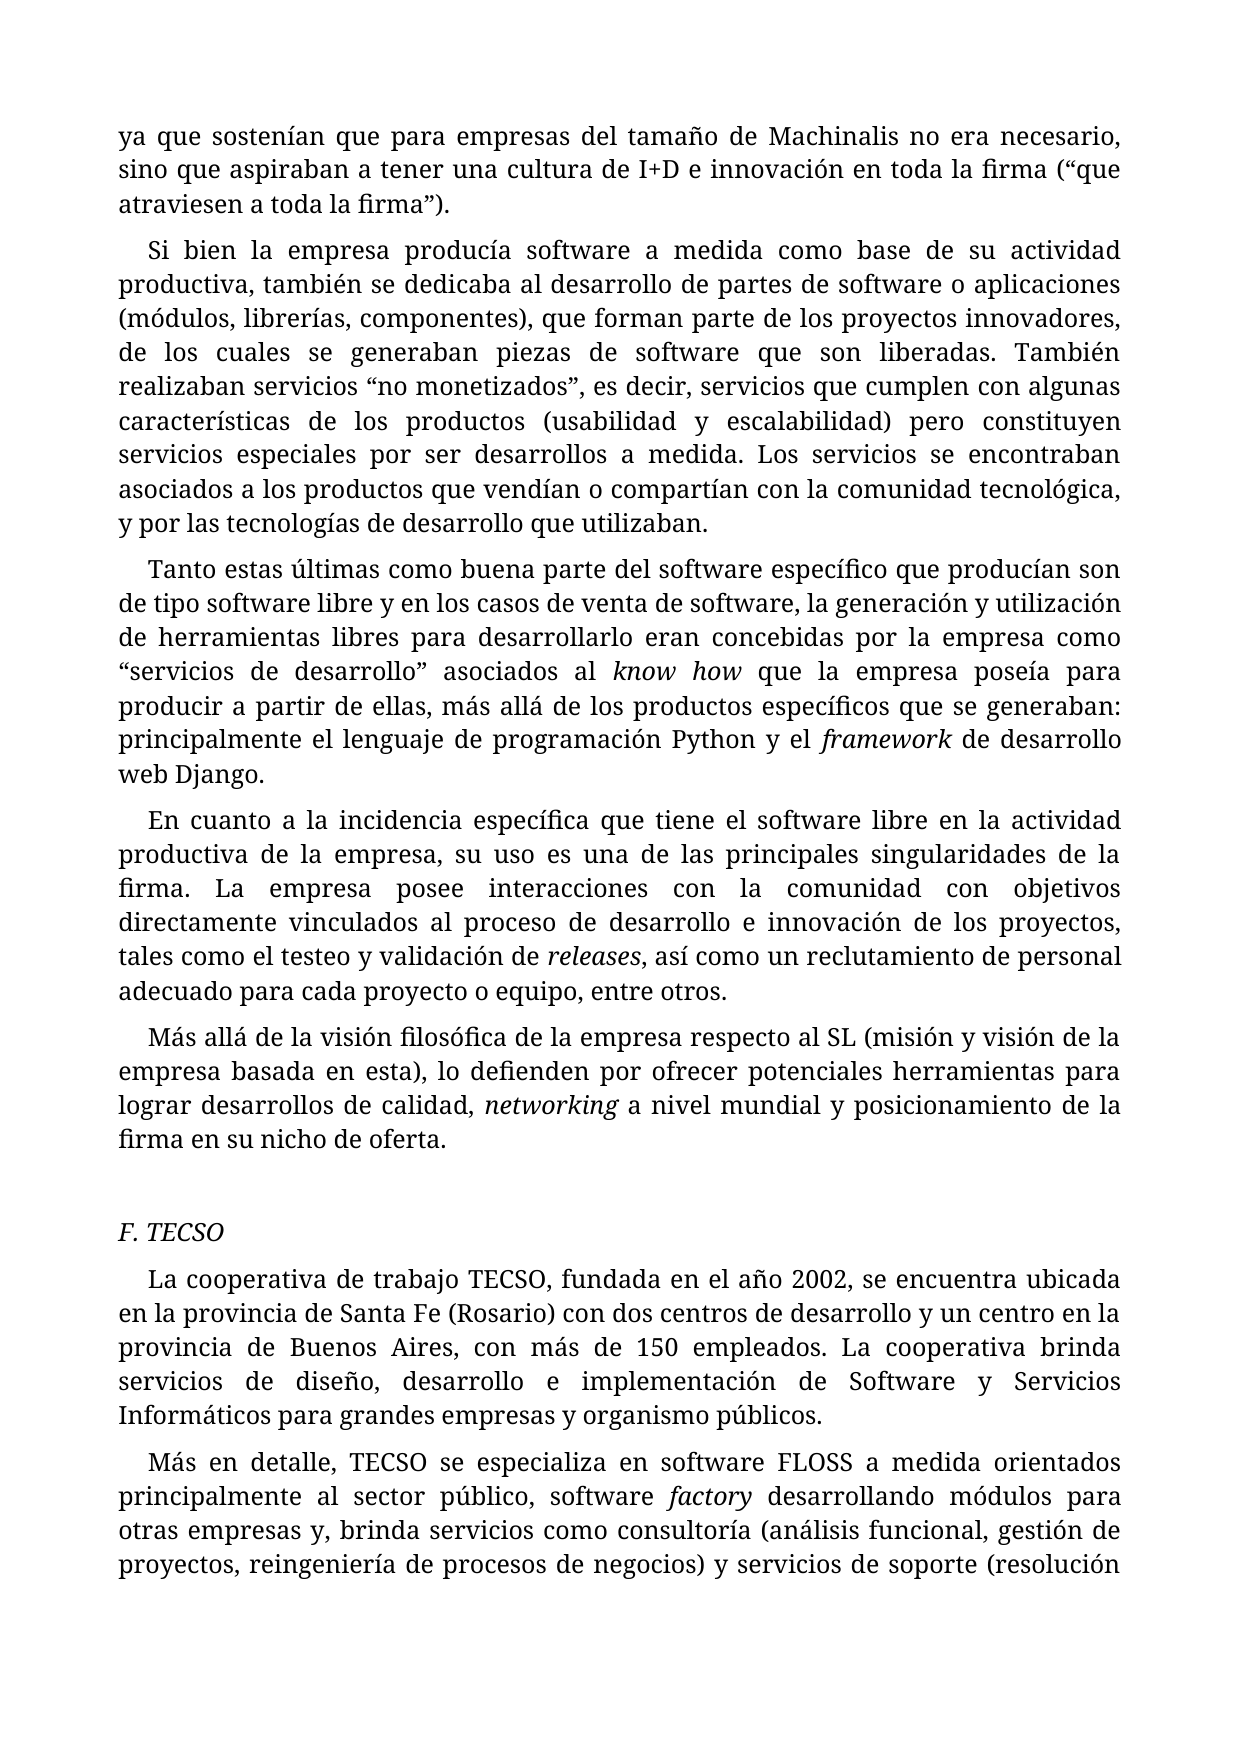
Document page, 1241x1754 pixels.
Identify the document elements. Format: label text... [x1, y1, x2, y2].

text Tanto estas últimas como buena parte del software específico que producían son de tipo software libre y en los casos de venta de software, la generación y utilización de herramientas libres para desarrollarlo eran concebidas por la empresa como “servicios de desarrollo” asociados al know how que la empresa poseía para producir a partir de ellas, más allá de los productos específicos que se generaban: principalmente el lenguaje de programación Python y el framework de desarrollo web Django. [118, 552, 1122, 790]
text La cooperativa de trabajo TECSO, fundada en el año 2002, se encuentra ubicada en la provincia de Santa Fe (Rosario) con dos centros de desarrollo y un centro en la provincia de Buenos Aires, con más de 150 empleados. La cooperativa brinda servicios de diseño, desarrollo e implementación de Software y Servicios Informáticos para grandes empresas y organismo públicos. [118, 1262, 1122, 1432]
text En cuanto a la incidencia específica que tiene el software libre en la actividad productiva de la empresa, su uso es una de las principales singularidades de la firma. La empresa posee interacciones con la comunidad con objetivos directamente vinculados al proceso de desarrollo e innovación de los proyectos, tales como el testeo y validación de releases, así como un reclutamiento de personal adecuado para cada proyecto o equipo, entre otros. [118, 803, 1122, 1007]
text Si bien la empresa producía software a medida como base de su actividad productiva, también se dedicaba al desarrollo de partes de software o aplicaciones (módulos, librerías, componentes), que forman parte de los proyectos innovadores, de los cuales se generaban piezas de software que son liberadas. También realizaban servicios “no monetizados”, es decir, servicios que cumplen con algunas características de los productos (usabilidad y escalabilidad) pero constituyen servicios especiales por ser desarrollos a medida. Los servicios se encontraban asociados a los productos que vendían o compartían con la comunidad tecnológica, y por las tecnologías de desarrollo que utilizaban. [118, 233, 1122, 539]
subtitle F. TECSO [118, 1215, 1122, 1249]
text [118, 1444, 1122, 1581]
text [118, 118, 1122, 220]
text Más allá de la visión filosófica de la empresa respecto al SL (misión y visión de la empresa basada en esta), lo defienden por ofrecer potenciales herramientas para lograr desarrollos de calidad, networking a nivel mundial y posicionamiento de la firma en su nicho de oferta. [118, 1020, 1122, 1156]
